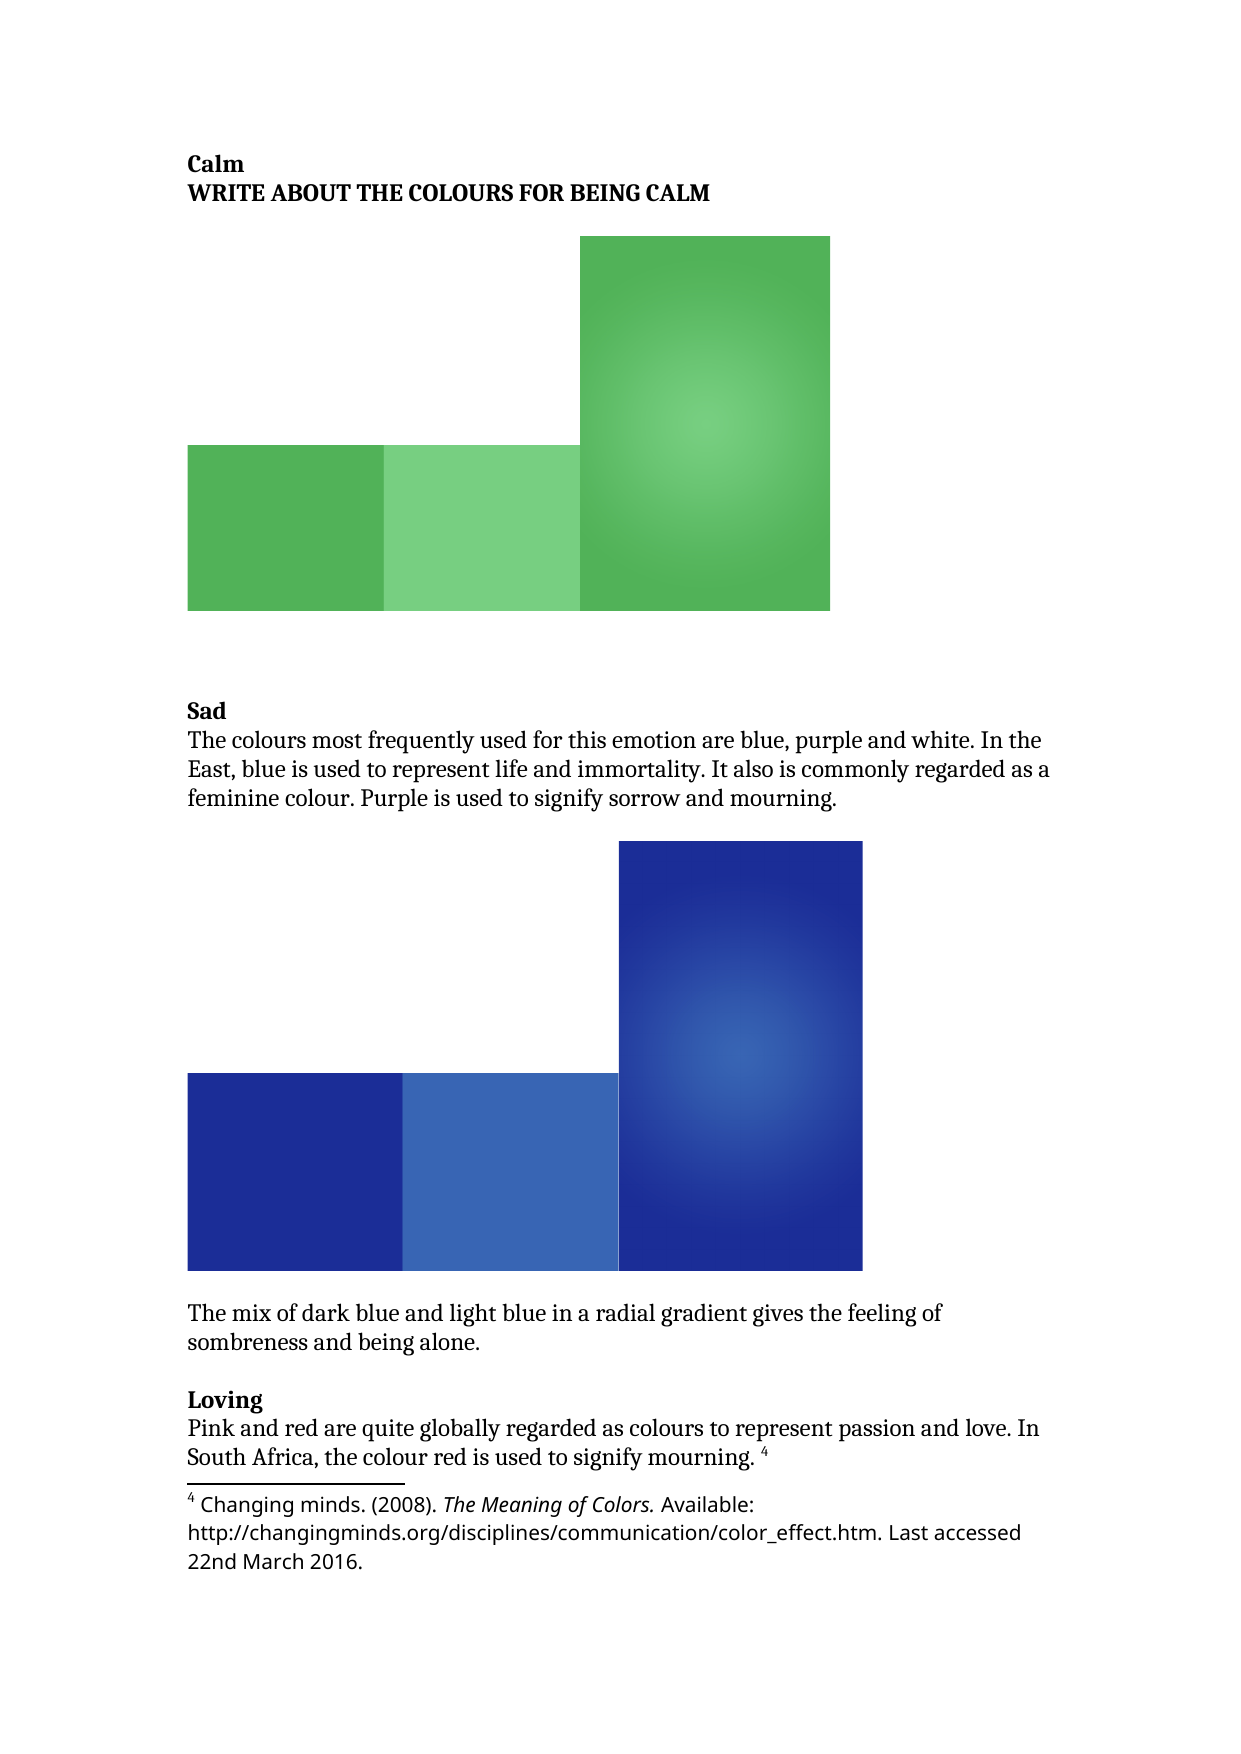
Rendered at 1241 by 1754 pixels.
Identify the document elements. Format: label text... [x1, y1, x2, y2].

text Loving [187, 1386, 1053, 1414]
text The colours most frequently used for this emotion are blue, purple and white. In the East, blue is used to represent life and immortality. It also is commonly regarded as a feminine colour. Purple is used to signify sorrow and mourning. [187, 726, 1053, 812]
text Calm [187, 150, 1053, 179]
picture [187, 841, 863, 1271]
text Sad [187, 697, 1053, 726]
text Pink and red are quite globally regarded as colours to represent passion and love. In South Africa, the colour red is used to signify mourning. [187, 1414, 1053, 1472]
text The mix of dark blue and light blue in a radial gradient gives the feeling of sombreness and being alone. [187, 1299, 1053, 1357]
picture [187, 236, 831, 611]
text WRITE ABOUT THE COLOURS FOR BEING CALM [187, 179, 1053, 207]
